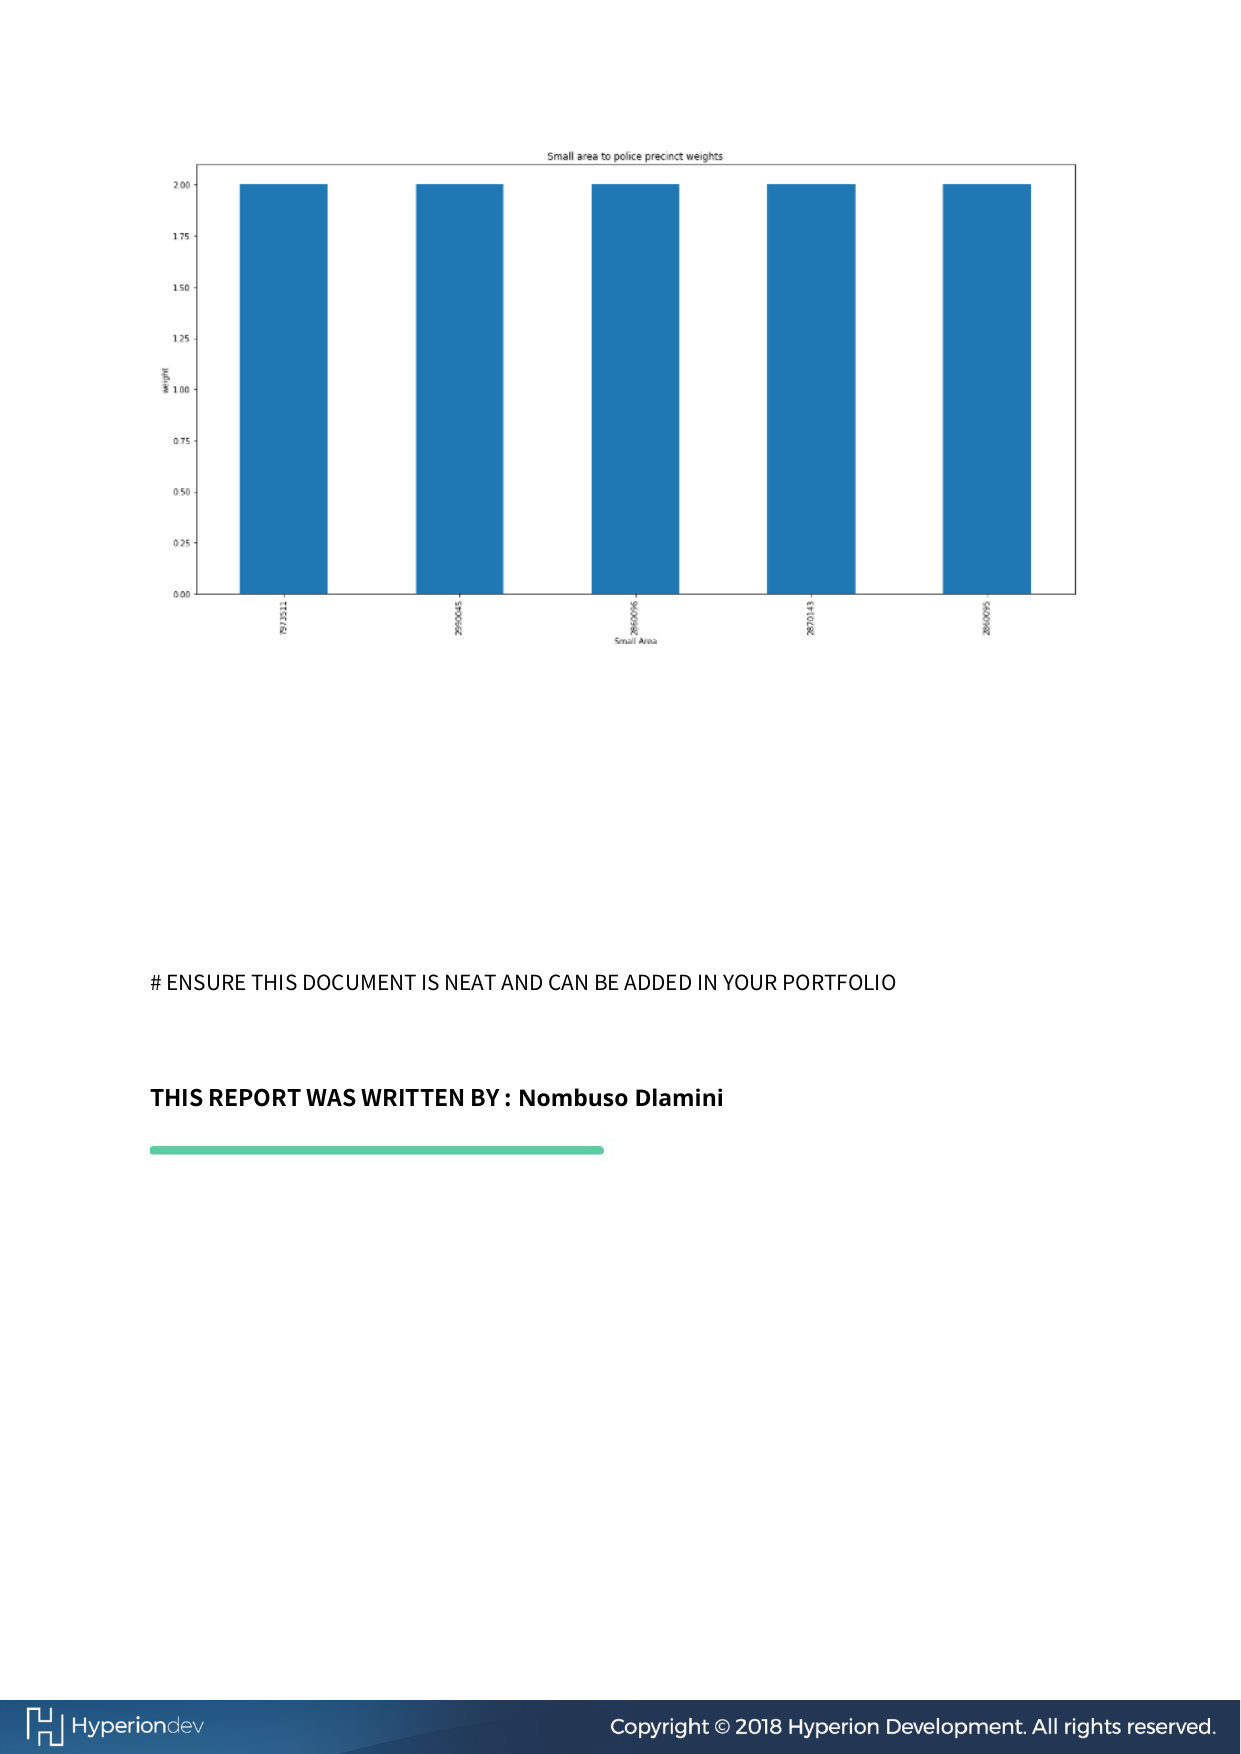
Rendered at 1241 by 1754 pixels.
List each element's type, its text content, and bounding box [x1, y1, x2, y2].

picture [150, 1135, 1091, 1165]
text # ENSURE THIS DOCUMENT IS NEAT AND CAN BE ADDED IN YOUR PORTFOLIO [150, 966, 1090, 997]
text THIS REPORT WAS WRITTEN BY : Nombuso Dlamini [150, 1080, 1090, 1114]
picture [0, 1700, 1241, 1754]
picture [150, 150, 1090, 644]
